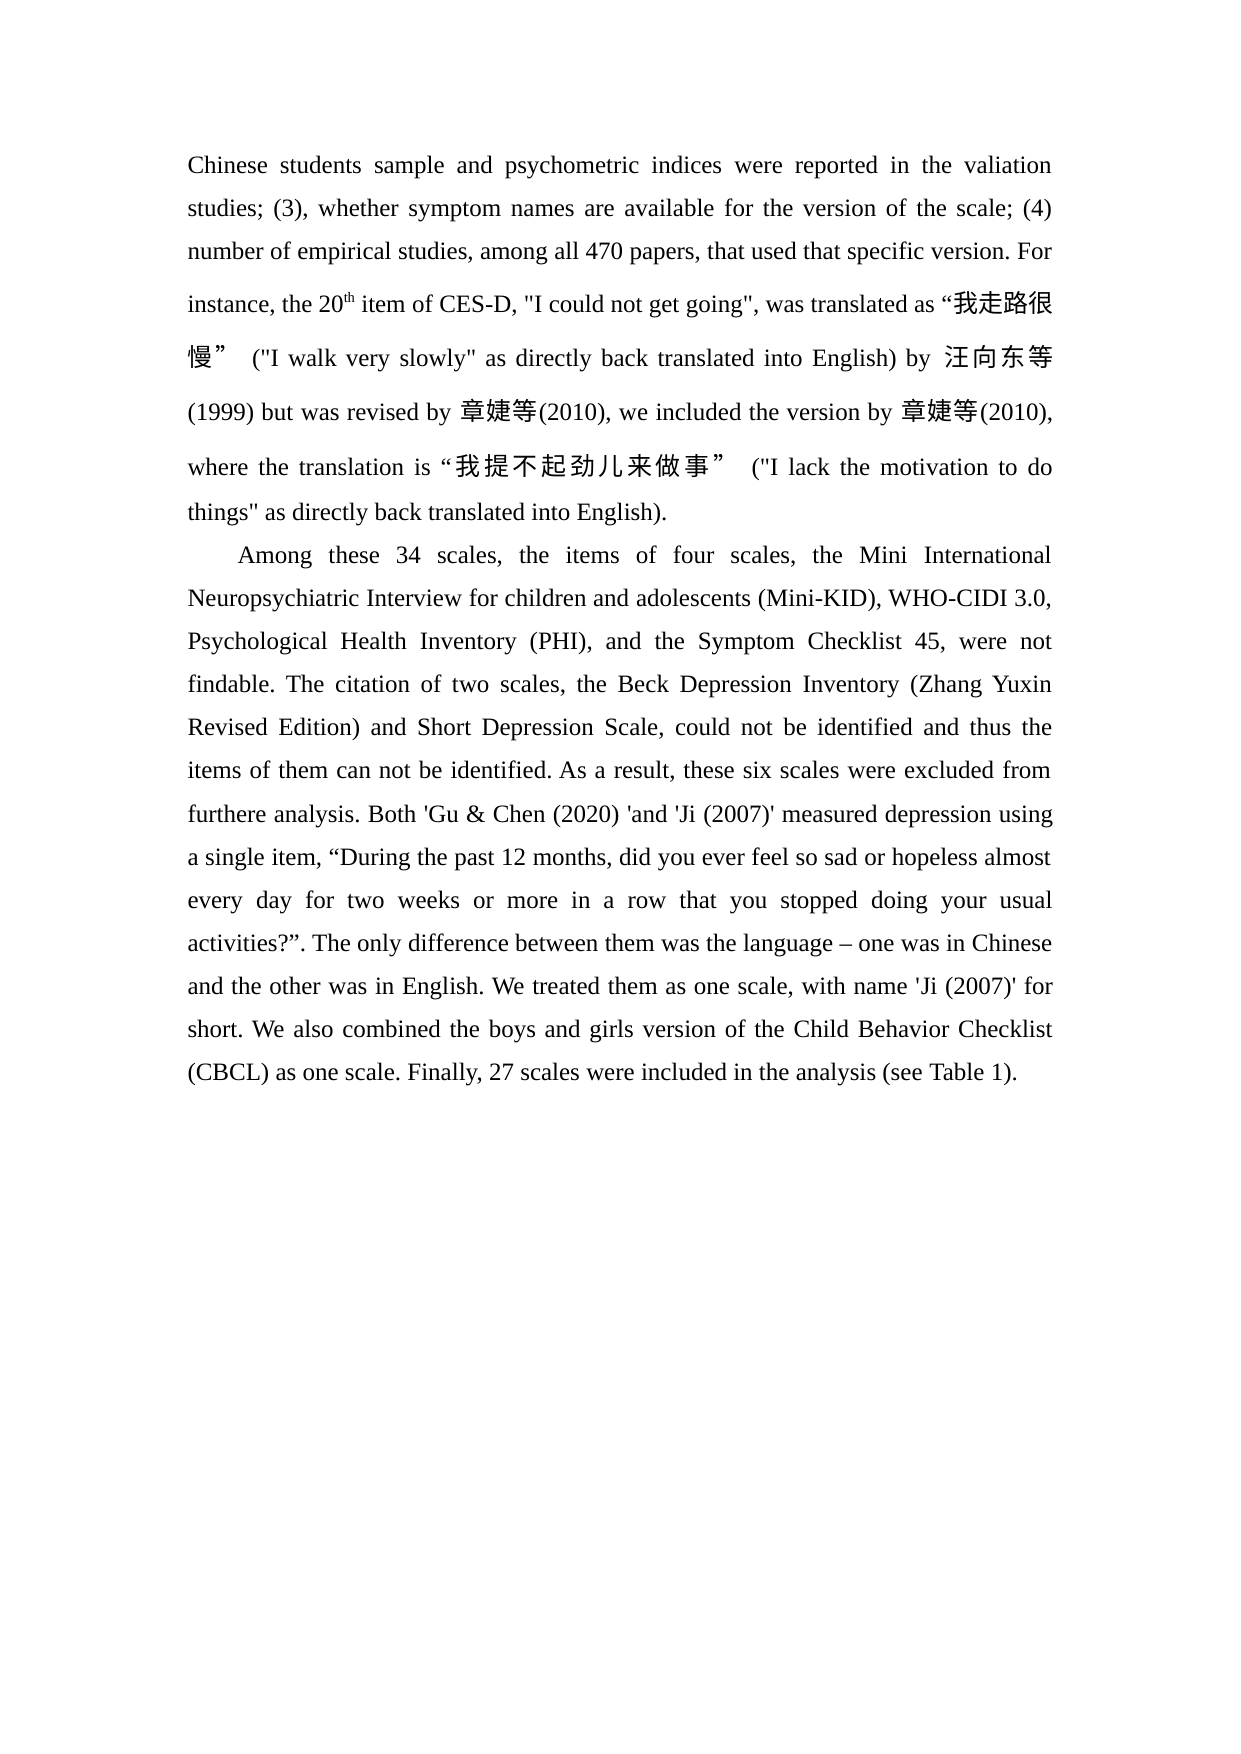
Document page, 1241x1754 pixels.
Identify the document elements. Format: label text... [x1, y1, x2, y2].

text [187, 150, 1053, 526]
text Among these 34 scales, the items of four scales, the Mini International Neuropsychiatric Interview for children and adolescents (Mini-KID), WHO-CIDI 3.0, Psychological Health Inventory (PHI), and the Symptom Checklist 45, were not findable. The citation of two scales, the Beck Depression Inventory (Zhang Yuxin Revised Edition) and Short Depression Scale, could not be identified and thus the items of them can not be identified. As a result, these six scales were excluded from furthere analysis. Both 'Gu & Chen (2020) 'and 'Ji (2007)' measured depression using a single item, “During the past 12 months, did you ever feel so sad or hopeless almost every day for two weeks or more in a row that you stopped doing your usual activities?”. The only difference between them was the language – one was in Chinese and the other was in English. We treated them as one scale, with name 'Ji (2007)' for short. We also combined the boys and girls version of the Child Behavior Checklist (CBCL) as one scale. Finally, 27 scales were included in the analysis (see Table 1). [187, 540, 1053, 1086]
